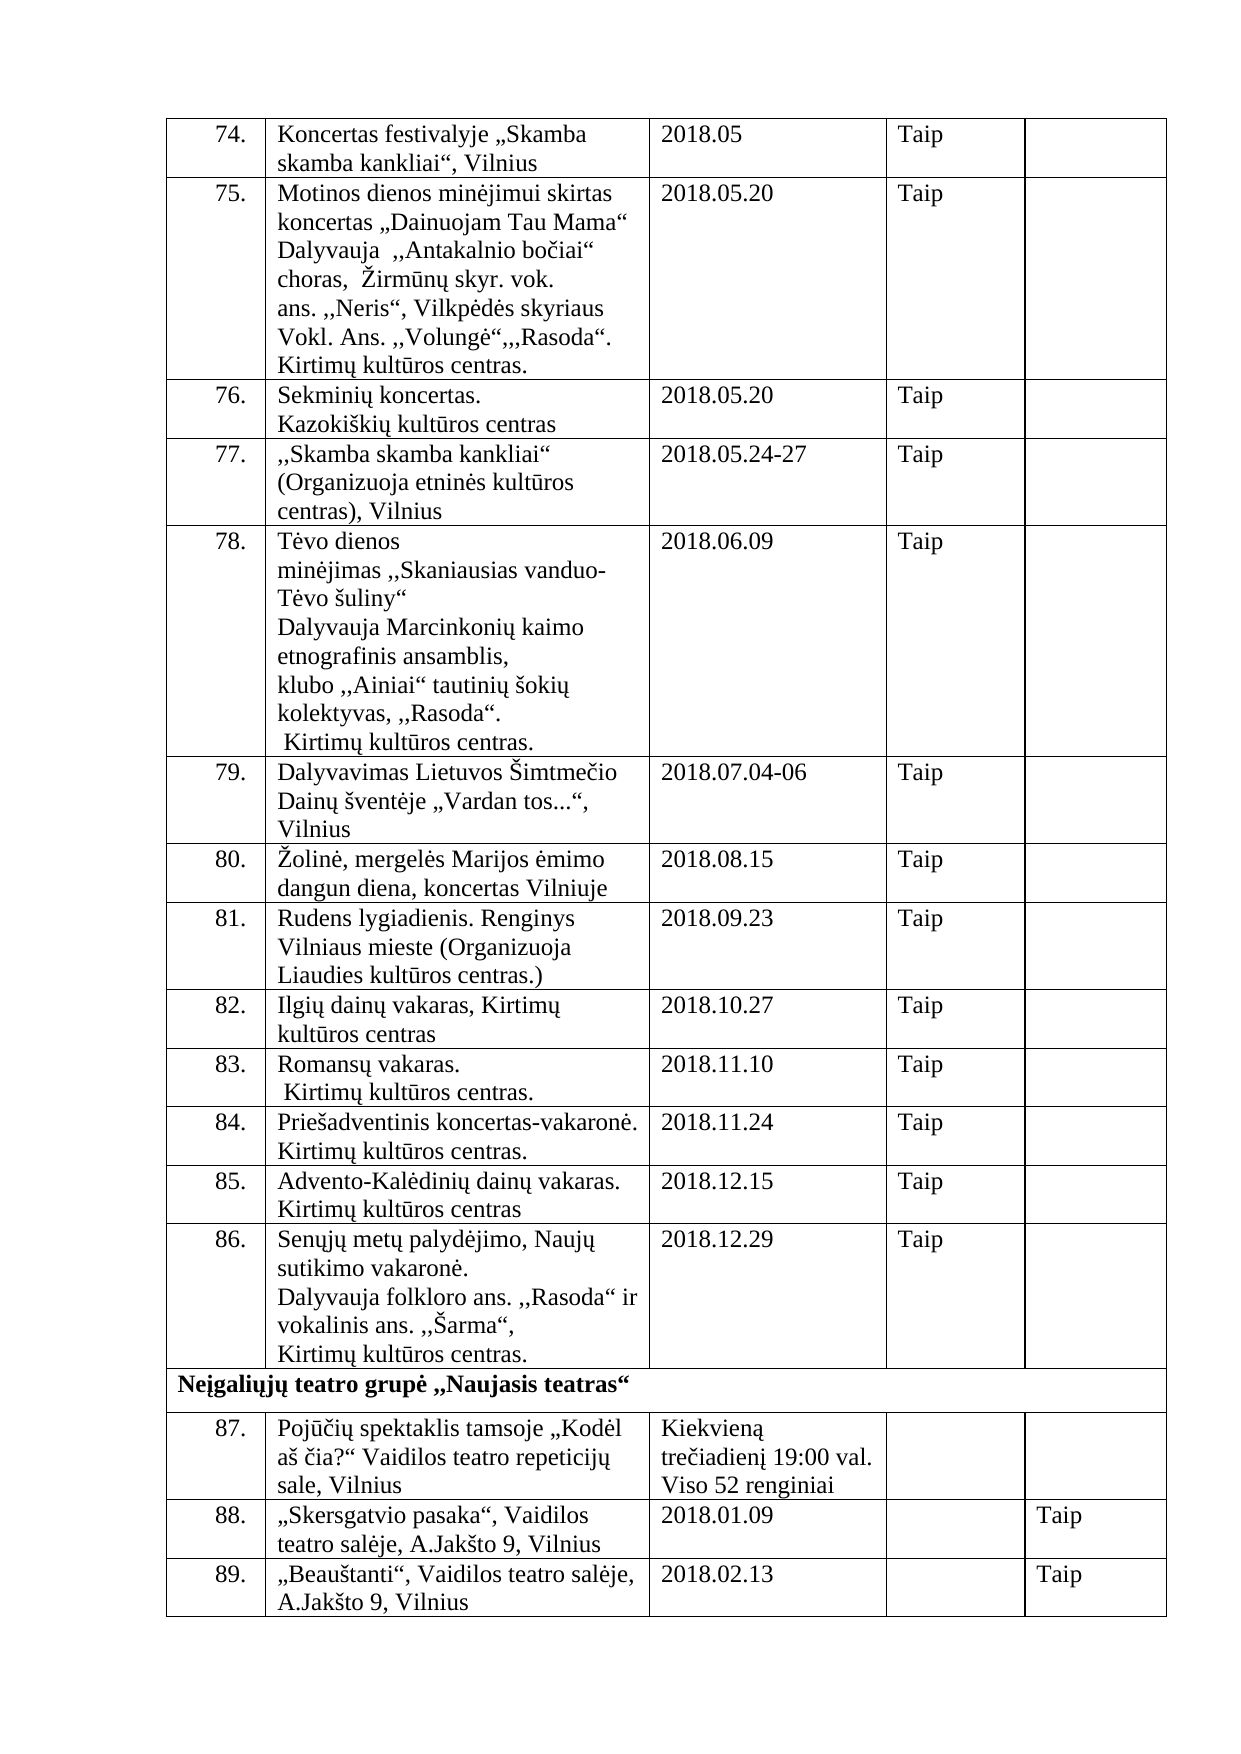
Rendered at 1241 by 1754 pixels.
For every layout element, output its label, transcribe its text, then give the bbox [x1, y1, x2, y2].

table_cell [167, 903, 265, 989]
table_cell [167, 439, 265, 525]
table_cell [167, 1559, 265, 1616]
table_cell 2018.01.09 [650, 1500, 886, 1558]
table_cell [1026, 844, 1166, 902]
table_cell 2018.05.24-27 [650, 439, 886, 525]
table_cell [167, 119, 265, 177]
table_cell [167, 757, 265, 843]
table_cell [1026, 1224, 1166, 1368]
table_cell Taip [887, 1224, 1024, 1368]
table_cell Taip [1026, 1559, 1166, 1616]
table_cell 2018.05 [650, 119, 886, 177]
table_cell 2018.02.13 [650, 1559, 886, 1616]
table_cell Dalyvavimas Lietuvos Šimtmečio Dainų šventėje „Vardan tos...“, Vilnius [266, 757, 649, 843]
table_cell [1026, 1049, 1166, 1106]
table_cell [1026, 1413, 1166, 1499]
table_cell 2018.06.09 [650, 526, 886, 756]
table_cell 2018.12.29 [650, 1224, 886, 1368]
table_cell Kiekvieną trečiadienį 19:00 val. Viso 52 renginiai [650, 1413, 886, 1499]
table_cell [167, 380, 265, 438]
table_cell 2018.10.27 [650, 990, 886, 1048]
table_cell Sekminių koncertas. Kazokiškių kultūros centras [266, 380, 649, 438]
table_cell [1026, 178, 1166, 379]
table_cell ,,Skamba skamba kankliai“ (Organizuoja etninės kultūros centras), Vilnius [266, 439, 649, 525]
table_cell Taip [887, 990, 1024, 1048]
table_cell 2018.11.24 [650, 1107, 886, 1165]
table_cell Priešadventinis koncertas-vakaronė. Kirtimų kultūros centras. [266, 1107, 649, 1165]
table_cell [1026, 526, 1166, 756]
table_cell [887, 1413, 1024, 1499]
table_cell [1026, 990, 1166, 1048]
table_cell Taip [887, 1107, 1024, 1165]
table_cell 2018.05.20 [650, 380, 886, 438]
table_cell Romansų vakaras. Kirtimų kultūros centras. [266, 1049, 649, 1106]
table_cell Senųjų metų palydėjimo, Naujų sutikimo vakaronė. Dalyvauja folkloro ans. ,,Rasoda“ ir vokalinis ans. ,,Šarma“, Kirtimų kultūros centras. [266, 1224, 649, 1368]
table_cell [887, 1559, 1024, 1616]
table_cell 2018.05.20 [650, 178, 886, 379]
table_cell Taip [887, 526, 1024, 756]
table_cell Taip [887, 1166, 1024, 1223]
table_cell Pojūčių spektaklis tamsoje „Kodėl aš čia?“ Vaidilos teatro repeticijų sale, Vilnius [266, 1413, 649, 1499]
table_cell [167, 1107, 265, 1165]
table_cell [887, 1500, 1024, 1558]
table_cell [1026, 1107, 1166, 1165]
table_cell Taip [887, 439, 1024, 525]
table_cell Advento-Kalėdinių dainų vakaras. Kirtimų kultūros centras [266, 1166, 649, 1223]
table_cell [167, 178, 265, 379]
table_cell Tėvo dienos minėjimas ,,Skaniausias vanduo-Tėvo šuliny“ Dalyvauja Marcinkonių kaimo etnografinis ansamblis, klubo ,,Ainiai“ tautinių šokių kolektyvas, ,,Rasoda“. Kirtimų kultūros centras. [266, 526, 649, 756]
table_cell [1026, 1166, 1166, 1223]
table_cell [1026, 757, 1166, 843]
table_cell [167, 1500, 265, 1558]
table_cell [1026, 439, 1166, 525]
table_cell Taip [1026, 1500, 1166, 1558]
table_cell Žolinė, mergelės Marijos ėmimo dangun diena, koncertas Vilniuje [266, 844, 649, 902]
table_cell [1026, 903, 1166, 989]
table_cell 2018.09.23 [650, 903, 886, 989]
table_cell „Skersgatvio pasaka“, Vaidilos teatro salėje, A.Jakšto 9, Vilnius [266, 1500, 649, 1558]
table_cell Ilgių dainų vakaras, Kirtimų kultūros centras [266, 990, 649, 1048]
table_cell 2018.11.10 [650, 1049, 886, 1106]
table_cell Taip [887, 844, 1024, 902]
table_cell Taip [887, 380, 1024, 438]
table_cell 2018.08.15 [650, 844, 886, 902]
table_cell Neįgaliųjų teatro grupė ,,Naujasis teatras“ [167, 1369, 1166, 1412]
table_cell [167, 844, 265, 902]
table_cell [167, 1413, 265, 1499]
table_cell Taip [887, 1049, 1024, 1106]
table_cell „Beauštanti“, Vaidilos teatro salėje, A.Jakšto 9, Vilnius [266, 1559, 649, 1616]
table_cell Taip [887, 903, 1024, 989]
table_cell [167, 1166, 265, 1223]
table_cell [1026, 380, 1166, 438]
table_cell Taip [887, 757, 1024, 843]
table_cell [167, 526, 265, 756]
table_cell [1026, 119, 1166, 177]
table_cell 2018.12.15 [650, 1166, 886, 1223]
table_cell Rudens lygiadienis. Renginys Vilniaus mieste (Organizuoja Liaudies kultūros centras.) [266, 903, 649, 989]
table_cell 2018.07.04-06 [650, 757, 886, 843]
table_cell Taip [887, 119, 1024, 177]
table_cell [167, 1224, 265, 1368]
table_cell [167, 1049, 265, 1106]
table_cell Motinos dienos minėjimui skirtas koncertas „Dainuojam Tau Mama“ Dalyvauja ,,Antakalnio bočiai“ choras, Žirmūnų skyr. vok. ans. ,,Neris“, Vilkpėdės skyriaus Vokl. Ans. ,,Volungė“,,,Rasoda“. Kirtimų kultūros centras. [266, 178, 649, 379]
table_cell [167, 990, 265, 1048]
table_cell Koncertas festivalyje „Skamba skamba kankliai“, Vilnius [266, 119, 649, 177]
table_cell Taip [887, 178, 1024, 379]
